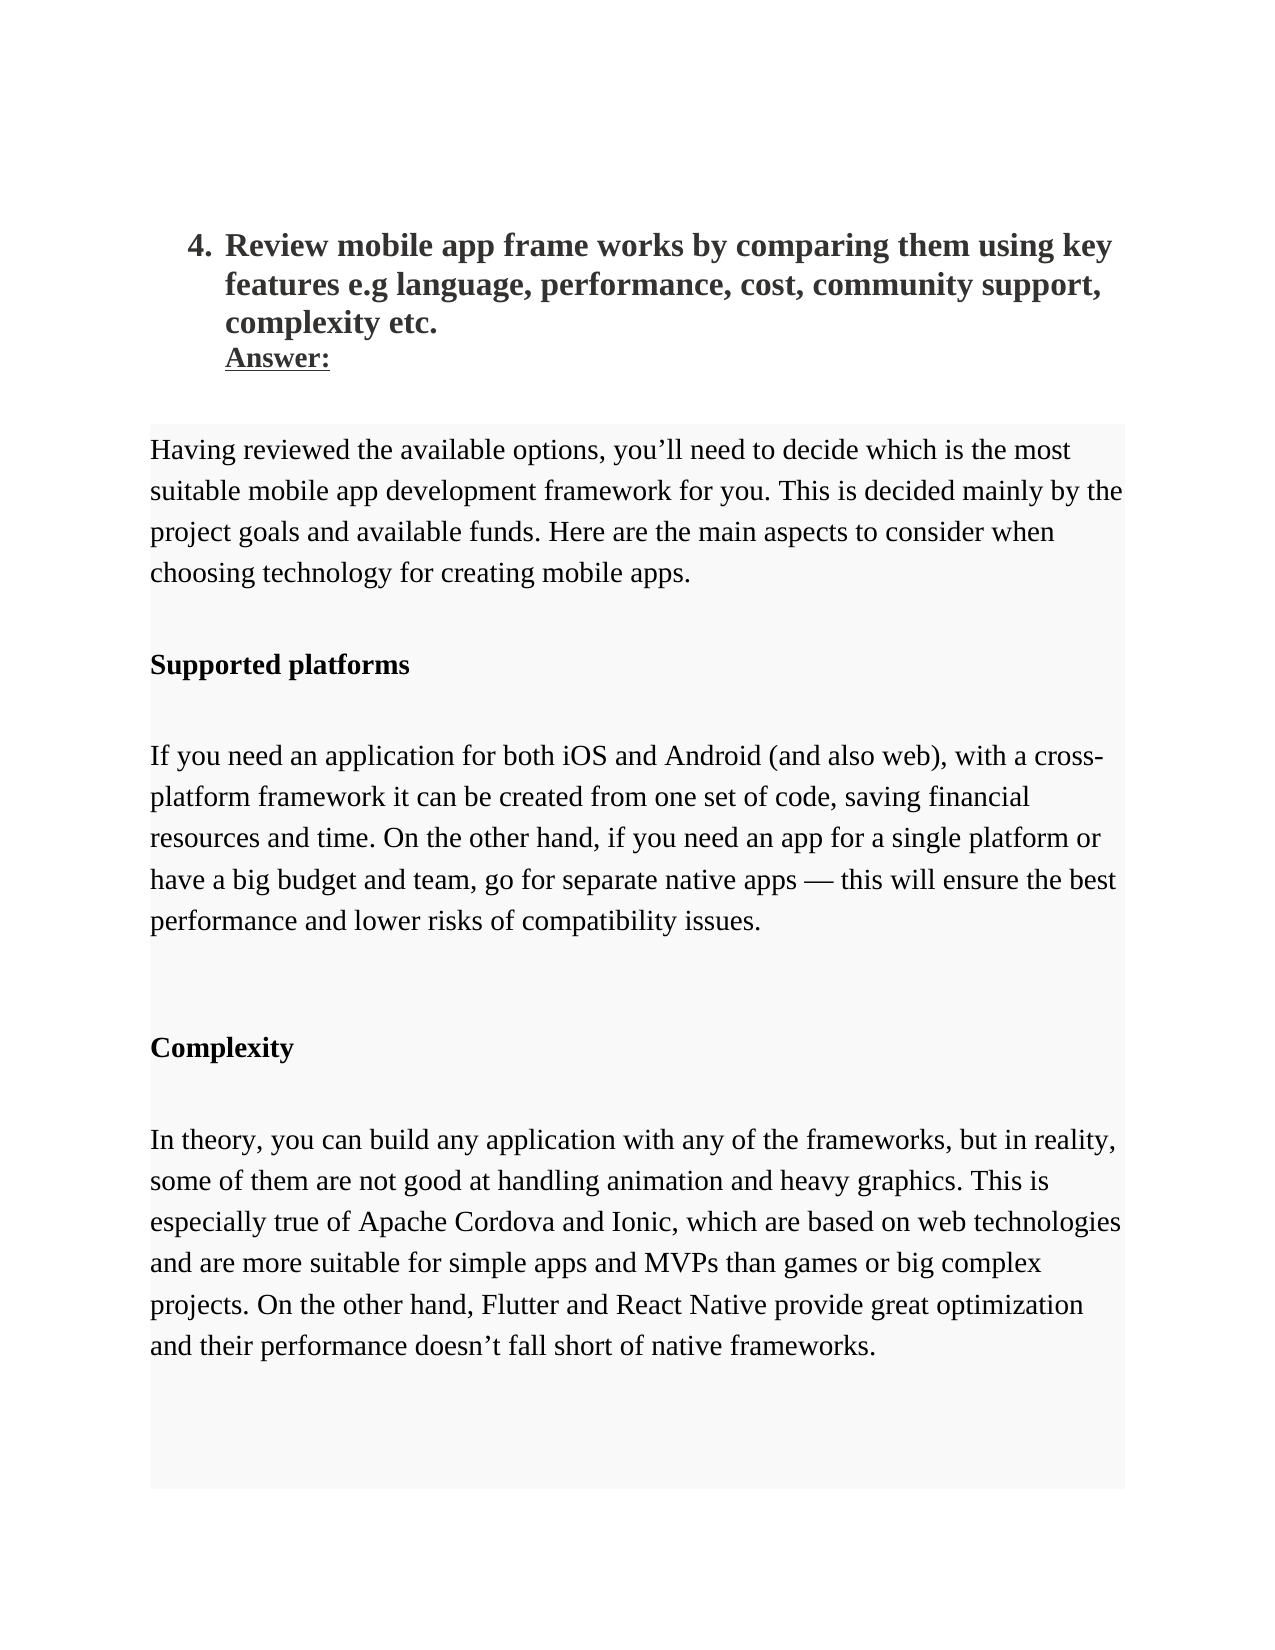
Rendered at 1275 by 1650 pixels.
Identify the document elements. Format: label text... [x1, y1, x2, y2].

text If you need an application for both iOS and Android (and also web), with a cross-platform framework it can be created from one set of code, saving financial resources and time. On the other hand, if you need an app for a single platform or have a big budget and team, go for separate native apps — this will ensure the best performance and lower risks of compatibility issues. [150, 730, 1125, 937]
text Supported platforms [150, 639, 1125, 680]
subtitle Complexity [150, 999, 1125, 1064]
list Review mobile app frame works by comparing them using key features e.g language, performance, cost, community support, complexity etc. [187, 226, 1125, 341]
list Answer: [225, 341, 1125, 374]
text In theory, you can build any application with any of the frameworks, but in reality, some of them are not good at handling animation and heavy graphics. This is especially true of Apache Cordova and Ionic, which are based on web technologies and are more suitable for simple apps and MVPs than games or big complex projects. On the other hand, Flutter and React Native provide great optimization and their performance doesn’t fall short of native frameworks. [150, 1114, 1125, 1362]
text Having reviewed the available options, you’ll need to decide which is the most suitable mobile app development framework for you. This is decided mainly by the project goals and available funds. Here are the main aspects to consider when choosing technology for creating mobile apps. [150, 424, 1125, 589]
